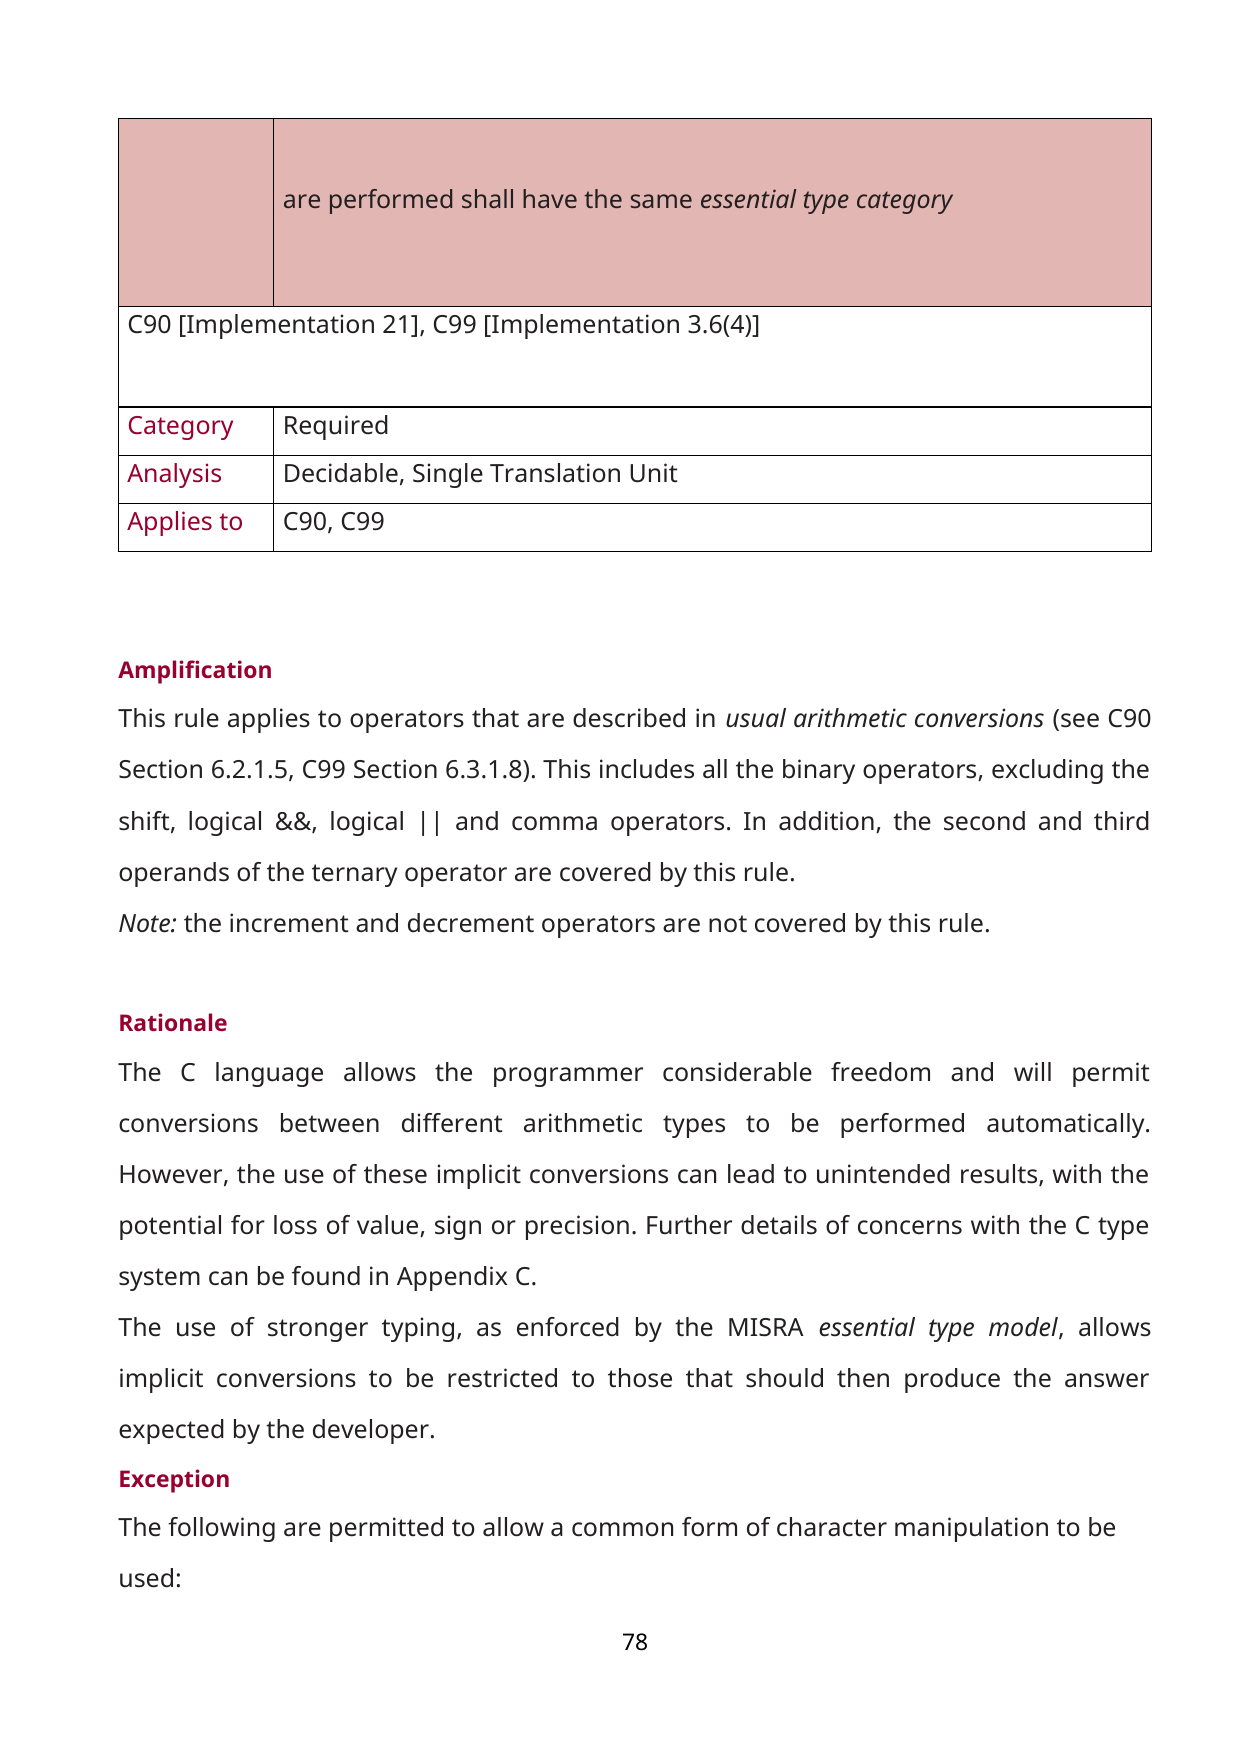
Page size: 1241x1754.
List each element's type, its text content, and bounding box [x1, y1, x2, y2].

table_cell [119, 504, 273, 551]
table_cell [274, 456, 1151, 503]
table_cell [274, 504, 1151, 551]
text Rationale [118, 1007, 1152, 1039]
text The C language allows the programmer considerable freedom and will permit conversions between different arithmetic types to be performed automatically. However, the use of these implicit conversions can lead to unintended results, with the potential for loss of value, sign or precision. Further details of concerns with the C type system can be found in Appendix C. [118, 1054, 1152, 1292]
text Amplification [118, 654, 1152, 686]
text The use of stronger typing, as enforced by the MISRA essential type model, allows implicit conversions to be restricted to those that should then produce the answer expected by the developer. [118, 1309, 1152, 1446]
text Exception [118, 1463, 1152, 1494]
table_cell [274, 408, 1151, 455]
text This rule applies to operators that are described in usual arithmetic conversions (see C90 Section 6.2.1.5, C99 Section 6.3.1.8). This includes all the binary operators, excluding the shift, logical &&, logical || and comma operators. In addition, the second and third operands of the ternary operator are covered by this rule. [118, 701, 1152, 888]
text Note: the increment and decrement operators are not covered by this rule. [118, 905, 1152, 939]
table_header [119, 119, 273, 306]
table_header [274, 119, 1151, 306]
text The following are permitted to allow a common form of character manipulation to be used: [118, 1509, 1152, 1594]
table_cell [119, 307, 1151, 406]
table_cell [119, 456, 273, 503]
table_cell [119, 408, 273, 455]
